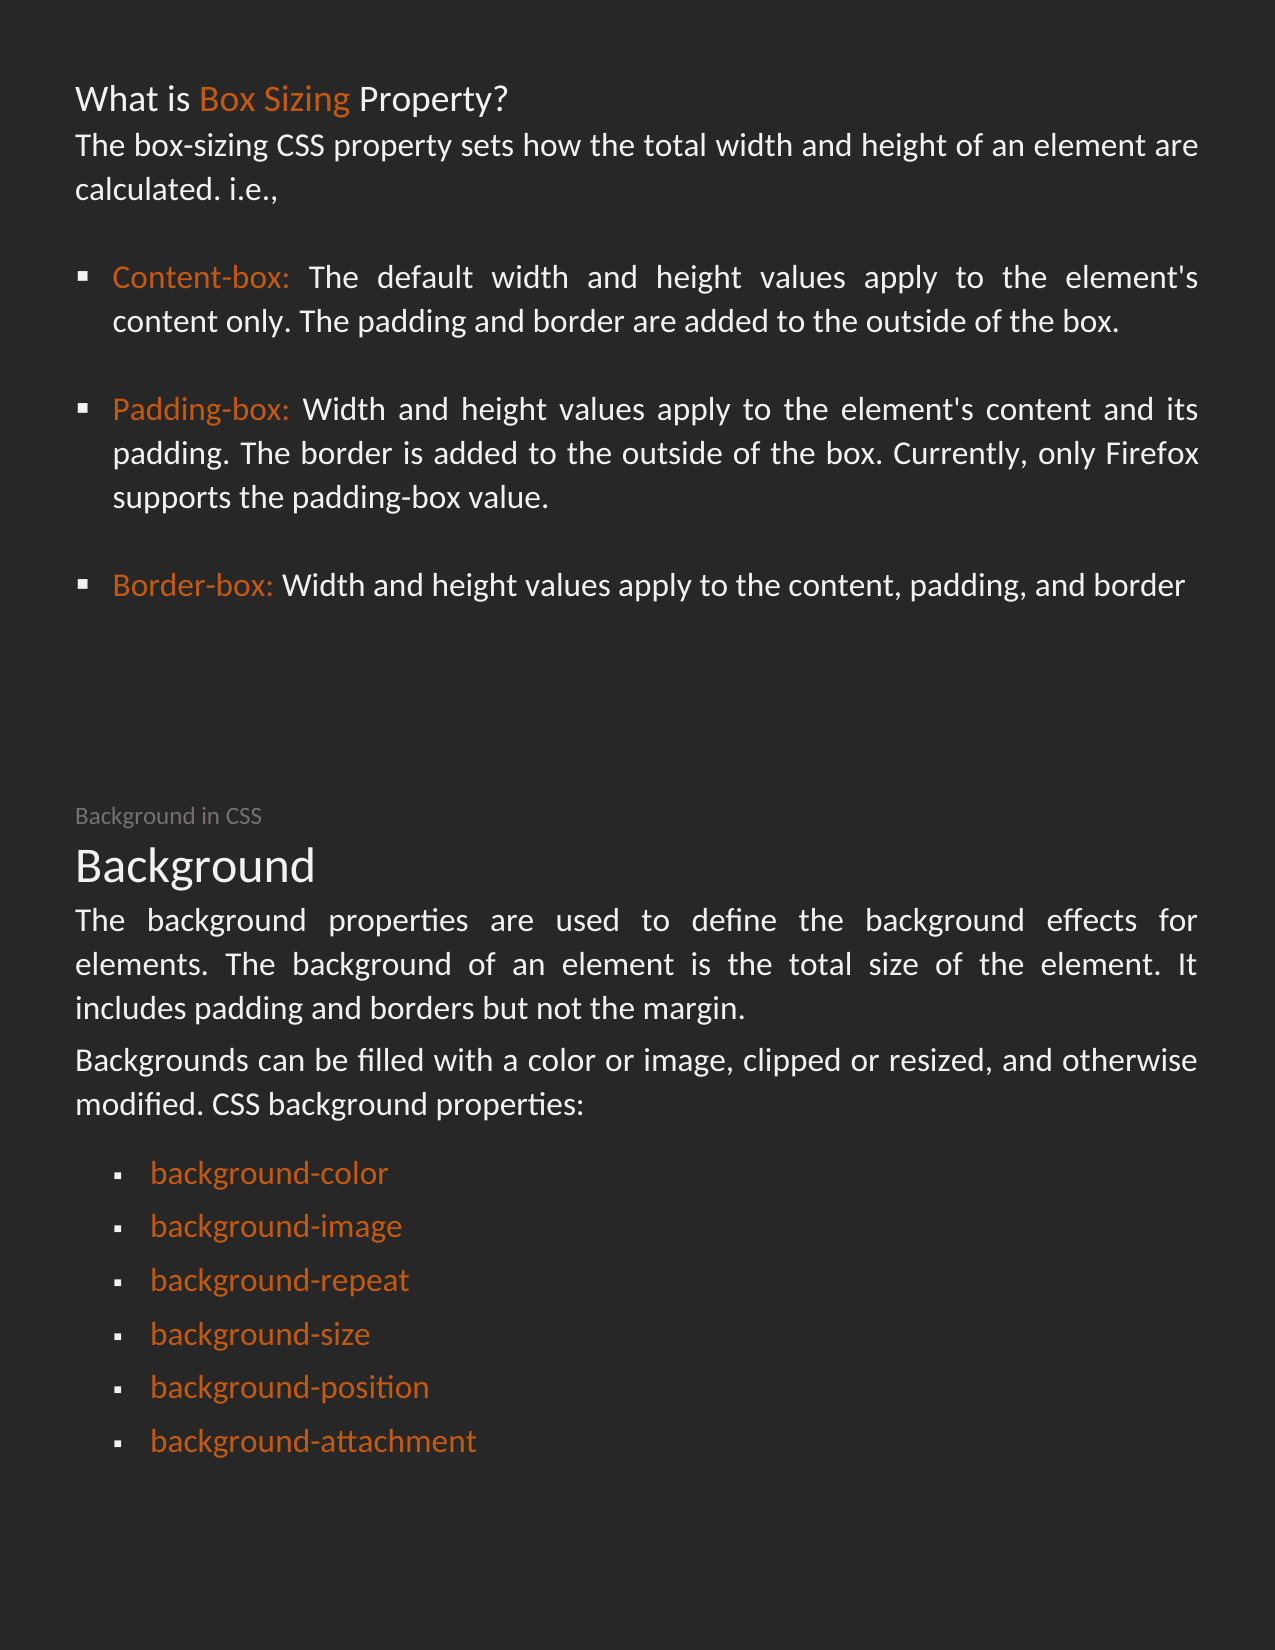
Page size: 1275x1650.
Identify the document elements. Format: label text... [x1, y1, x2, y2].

text Background [75, 833, 1200, 894]
text The box-sizing CSS property sets how the total width and height of an element are calculated. i.e., [75, 124, 1200, 209]
list Padding-box: Width and height values apply to the element's content and its padding. The border is added to the outside of the box. Currently, only Firefox supports the padding-box value. [75, 388, 1200, 517]
text The background properties are used to define the background effects for elements. The background of an element is the total size of the element. It includes padding and borders but not the margin. [75, 899, 1199, 1028]
list background-size [75, 1312, 1199, 1353]
text What is Box Sizing Property? [75, 75, 1200, 121]
list background-attachment [75, 1419, 1199, 1460]
text Backgrounds can be filled with a color or image, clipped or resized, and otherwise modified. CSS background properties: [75, 1039, 1199, 1124]
list background-position [75, 1366, 1199, 1407]
list Border-box: Width and height values apply to the content, padding, and border [75, 564, 1200, 605]
text Background in CSS [75, 801, 1200, 831]
list Content-box: The default width and height values apply to the element's content only. The padding and border are added to the outside of the box. [75, 256, 1200, 341]
list background-image [75, 1205, 1199, 1246]
list background-color [75, 1152, 1199, 1193]
list background-repeat [75, 1259, 1199, 1300]
